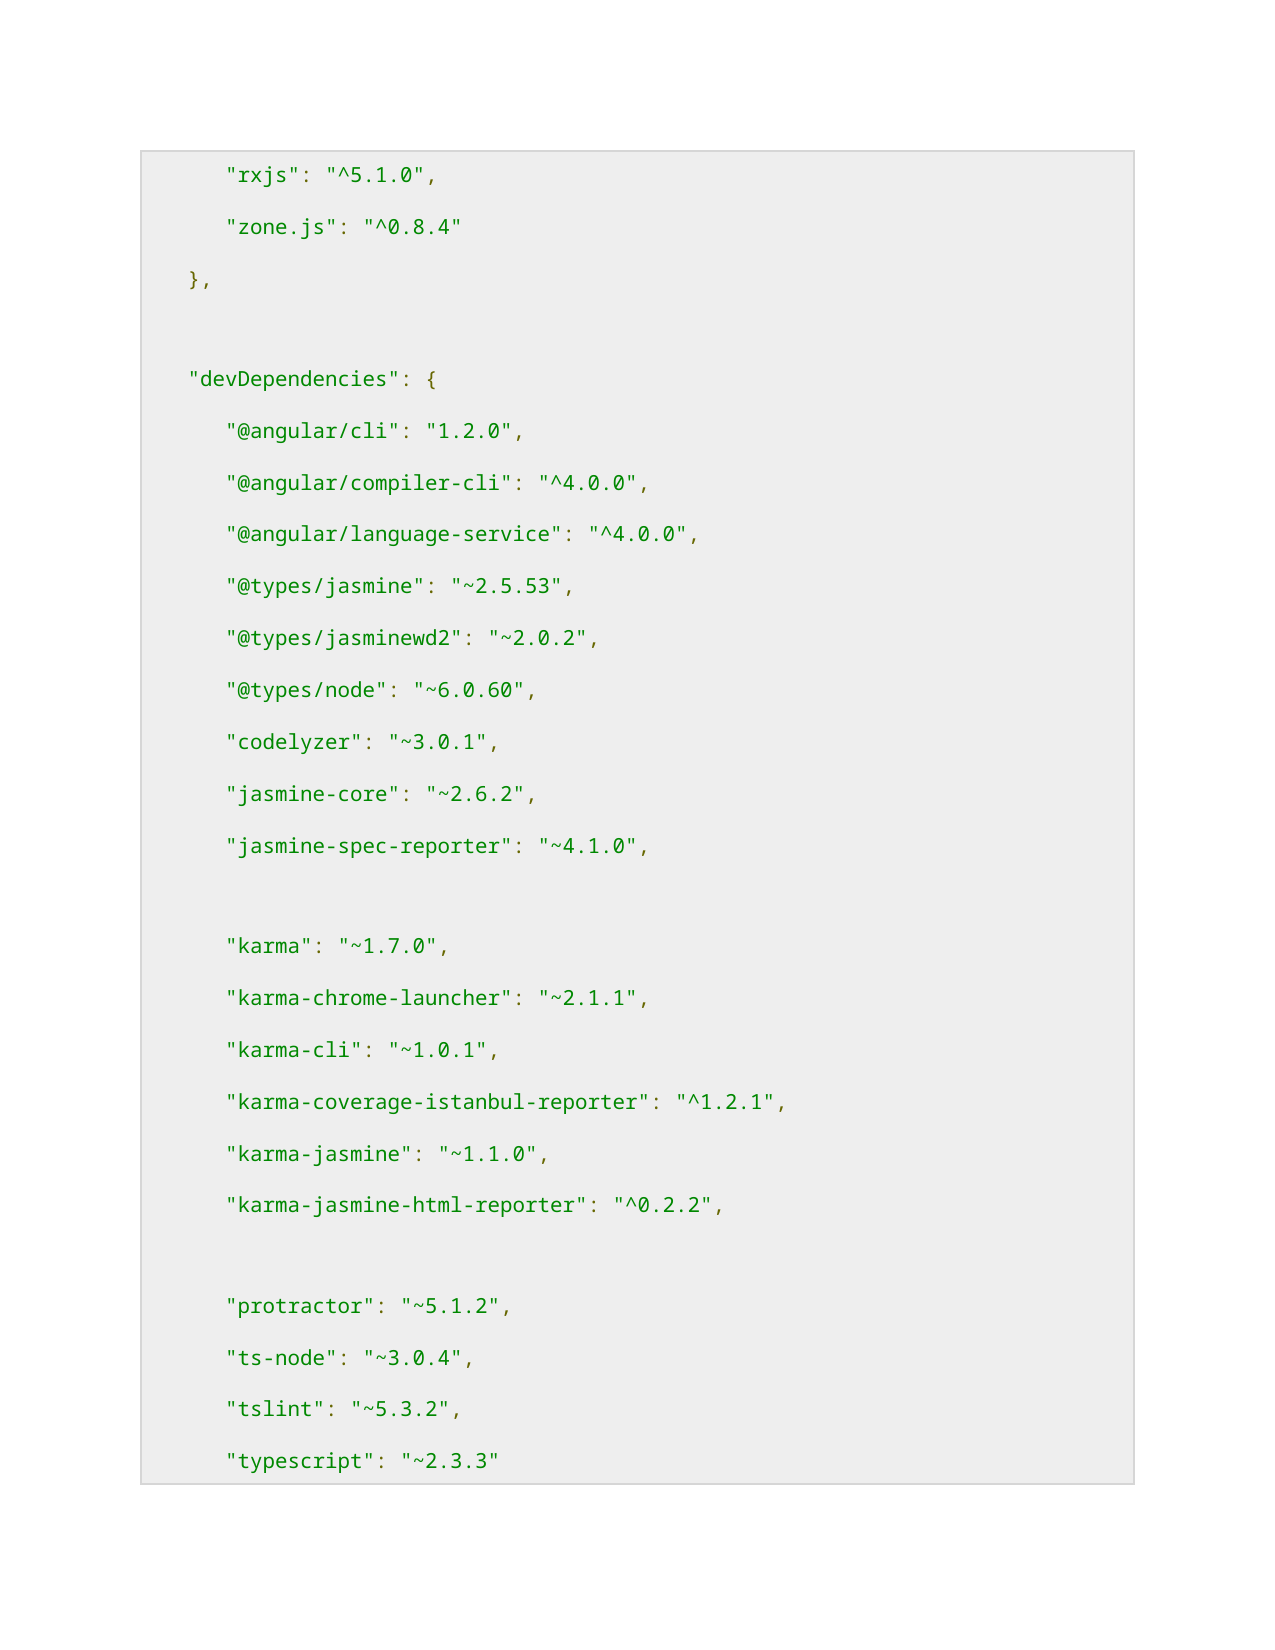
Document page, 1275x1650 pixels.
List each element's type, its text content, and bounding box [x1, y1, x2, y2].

text "karma-jasmine": "~1.1.0", [142, 1129, 1133, 1167]
text "karma-jasmine-html-reporter": "^0.2.2", [142, 1181, 1133, 1219]
text "karma": "~1.7.0", [142, 921, 1133, 959]
text "@angular/cli": "1.2.0", [142, 406, 1133, 444]
text "zone.js": "^0.8.4" [142, 202, 1133, 240]
text "rxjs": "^5.1.0", [142, 152, 1133, 188]
text "jasmine-spec-reporter": "~4.1.0", [142, 821, 1133, 859]
text "ts-node": "~3.0.4", [142, 1333, 1133, 1371]
text "@types/node": "~6.0.60", [142, 665, 1133, 704]
text }, [142, 254, 1133, 292]
text "tslint": "~5.3.2", [142, 1385, 1133, 1423]
text "codelyzer": "~3.0.1", [142, 717, 1133, 756]
text "devDependencies": { [142, 354, 1133, 392]
text "jasmine-core": "~2.6.2", [142, 769, 1133, 807]
text "@types/jasmine": "~2.5.53", [142, 562, 1133, 600]
text "karma-coverage-istanbul-reporter": "^1.2.1", [142, 1077, 1133, 1115]
text "@angular/compiler-cli": "^4.0.0", [142, 458, 1133, 496]
text "karma-chrome-launcher": "~2.1.1", [142, 973, 1133, 1011]
text "typescript": "~2.3.3" [142, 1437, 1133, 1483]
text "@angular/language-service": "^4.0.0", [142, 510, 1133, 548]
text "protractor": "~5.1.2", [142, 1281, 1133, 1319]
text "@types/jasminewd2": "~2.0.2", [142, 613, 1133, 652]
text "karma-cli": "~1.0.1", [142, 1025, 1133, 1063]
